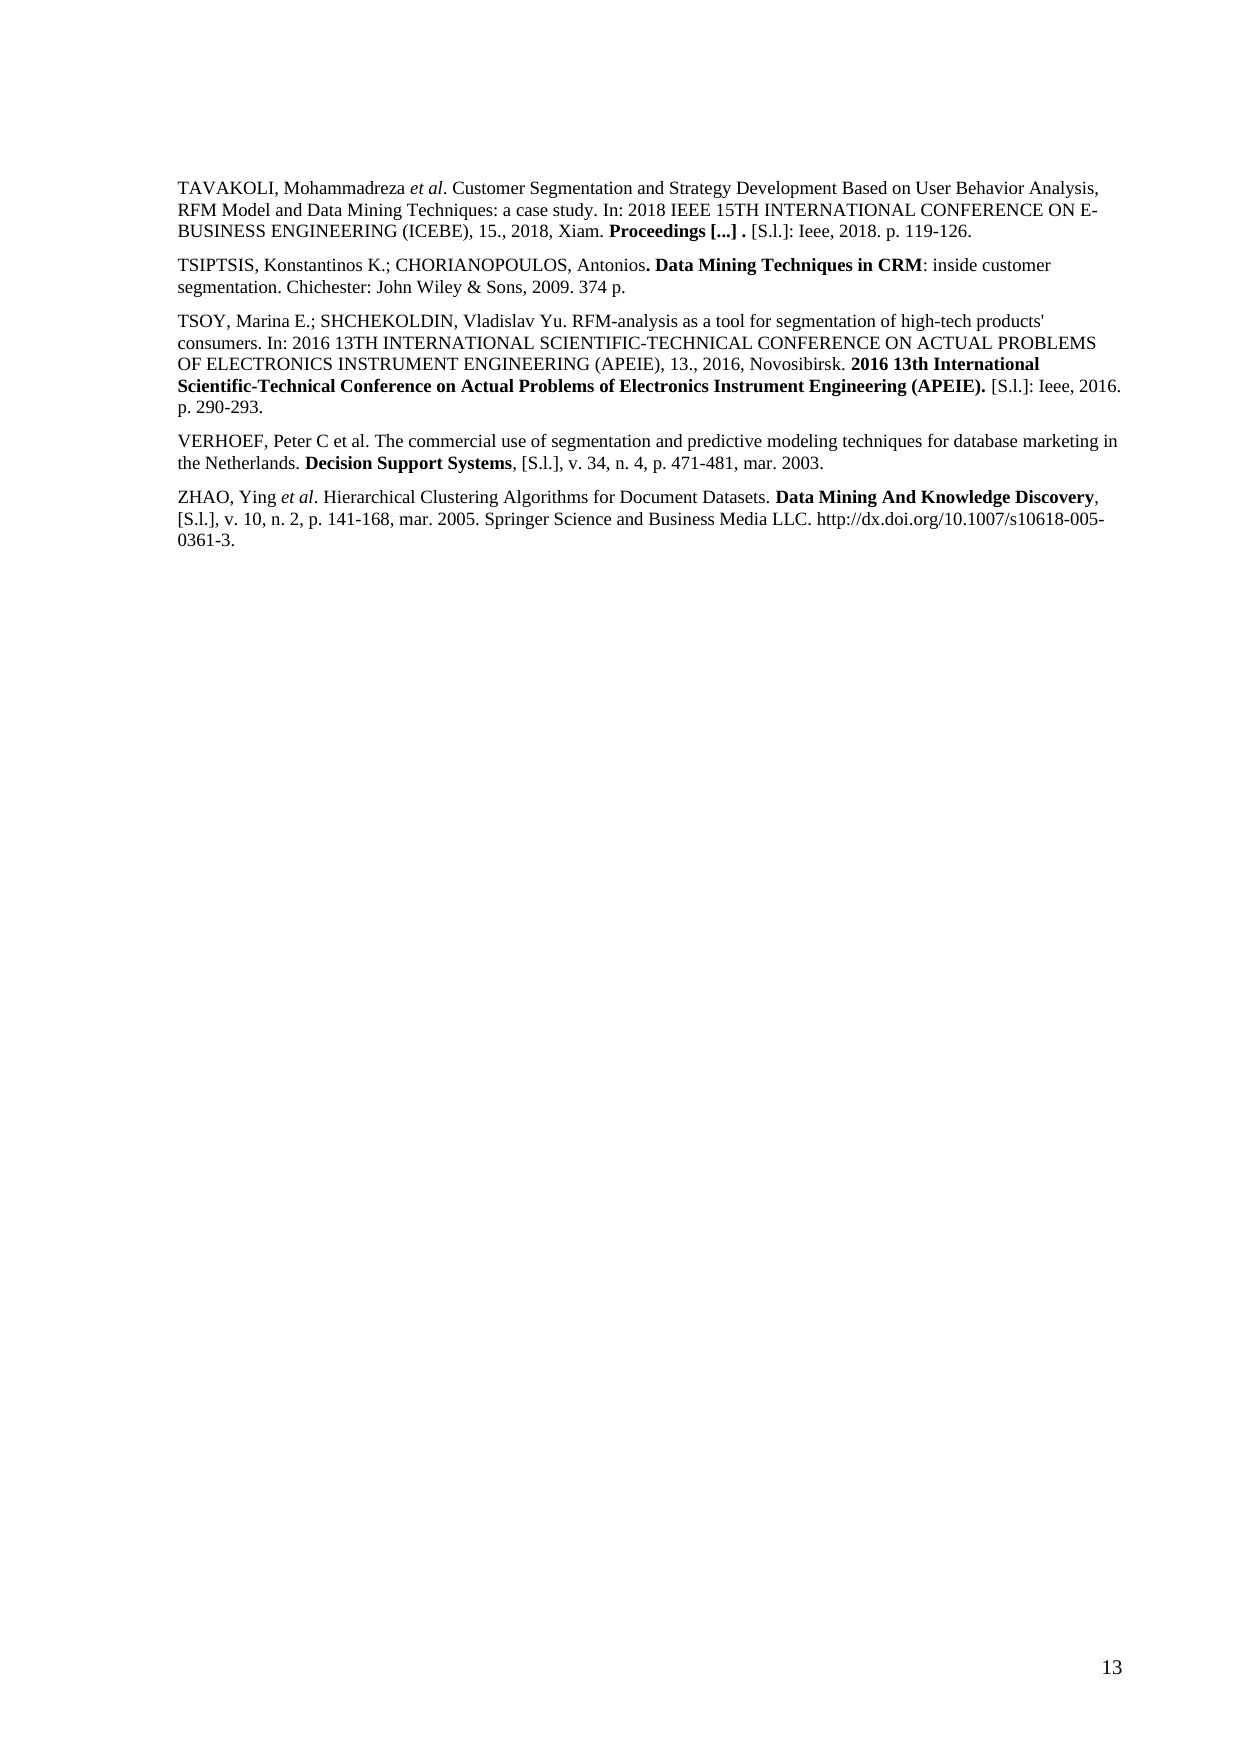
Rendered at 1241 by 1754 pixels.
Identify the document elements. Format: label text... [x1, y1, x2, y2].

text TAVAKOLI, Mohammadreza et al. Customer Segmentation and Strategy Development Based on User Behavior Analysis, RFM Model and Data Mining Techniques: a case study. In: 2018 IEEE 15TH INTERNATIONAL CONFERENCE ON E-BUSINESS ENGINEERING (ICEBE), 15., 2018, Xiam. Proceedings [...] . [S.l.]: Ieee, 2018. p. 119-126. [177, 177, 1122, 242]
text TSOY, Marina E.; SHCHEKOLDIN, Vladislav Yu. RFM-analysis as a tool for segmentation of high-tech products' consumers. In: 2016 13TH INTERNATIONAL SCIENTIFIC-TECHNICAL CONFERENCE ON ACTUAL PROBLEMS OF ELECTRONICS INSTRUMENT ENGINEERING (APEIE), 13., 2016, Novosibirsk. 2016 13th International Scientific-Technical Conference on Actual Problems of Electronics Instrument Engineering (APEIE). [S.l.]: Ieee, 2016. p. 290-293. [177, 310, 1122, 418]
text VERHOEF, Peter C et al. The commercial use of segmentation and predictive modeling techniques for database marketing in the Netherlands. Decision Support Systems, [S.l.], v. 34, n. 4, p. 471-481, mar. 2003. [177, 430, 1122, 473]
text ZHAO, Ying et al. Hierarchical Clustering Algorithms for Document Datasets. Data Mining And Knowledge Discovery, [S.l.], v. 10, n. 2, p. 141-168, mar. 2005. Springer Science and Business Media LLC. http://dx.doi.org/10.1007/s10618-005-0361-3. [177, 486, 1122, 551]
text TSIPTSIS, Konstantinos K.; CHORIANOPOULOS, Antonios. Data Mining Techniques in CRM: inside customer segmentation. Chichester: John Wiley & Sons, 2009. 374 p. [177, 254, 1122, 297]
